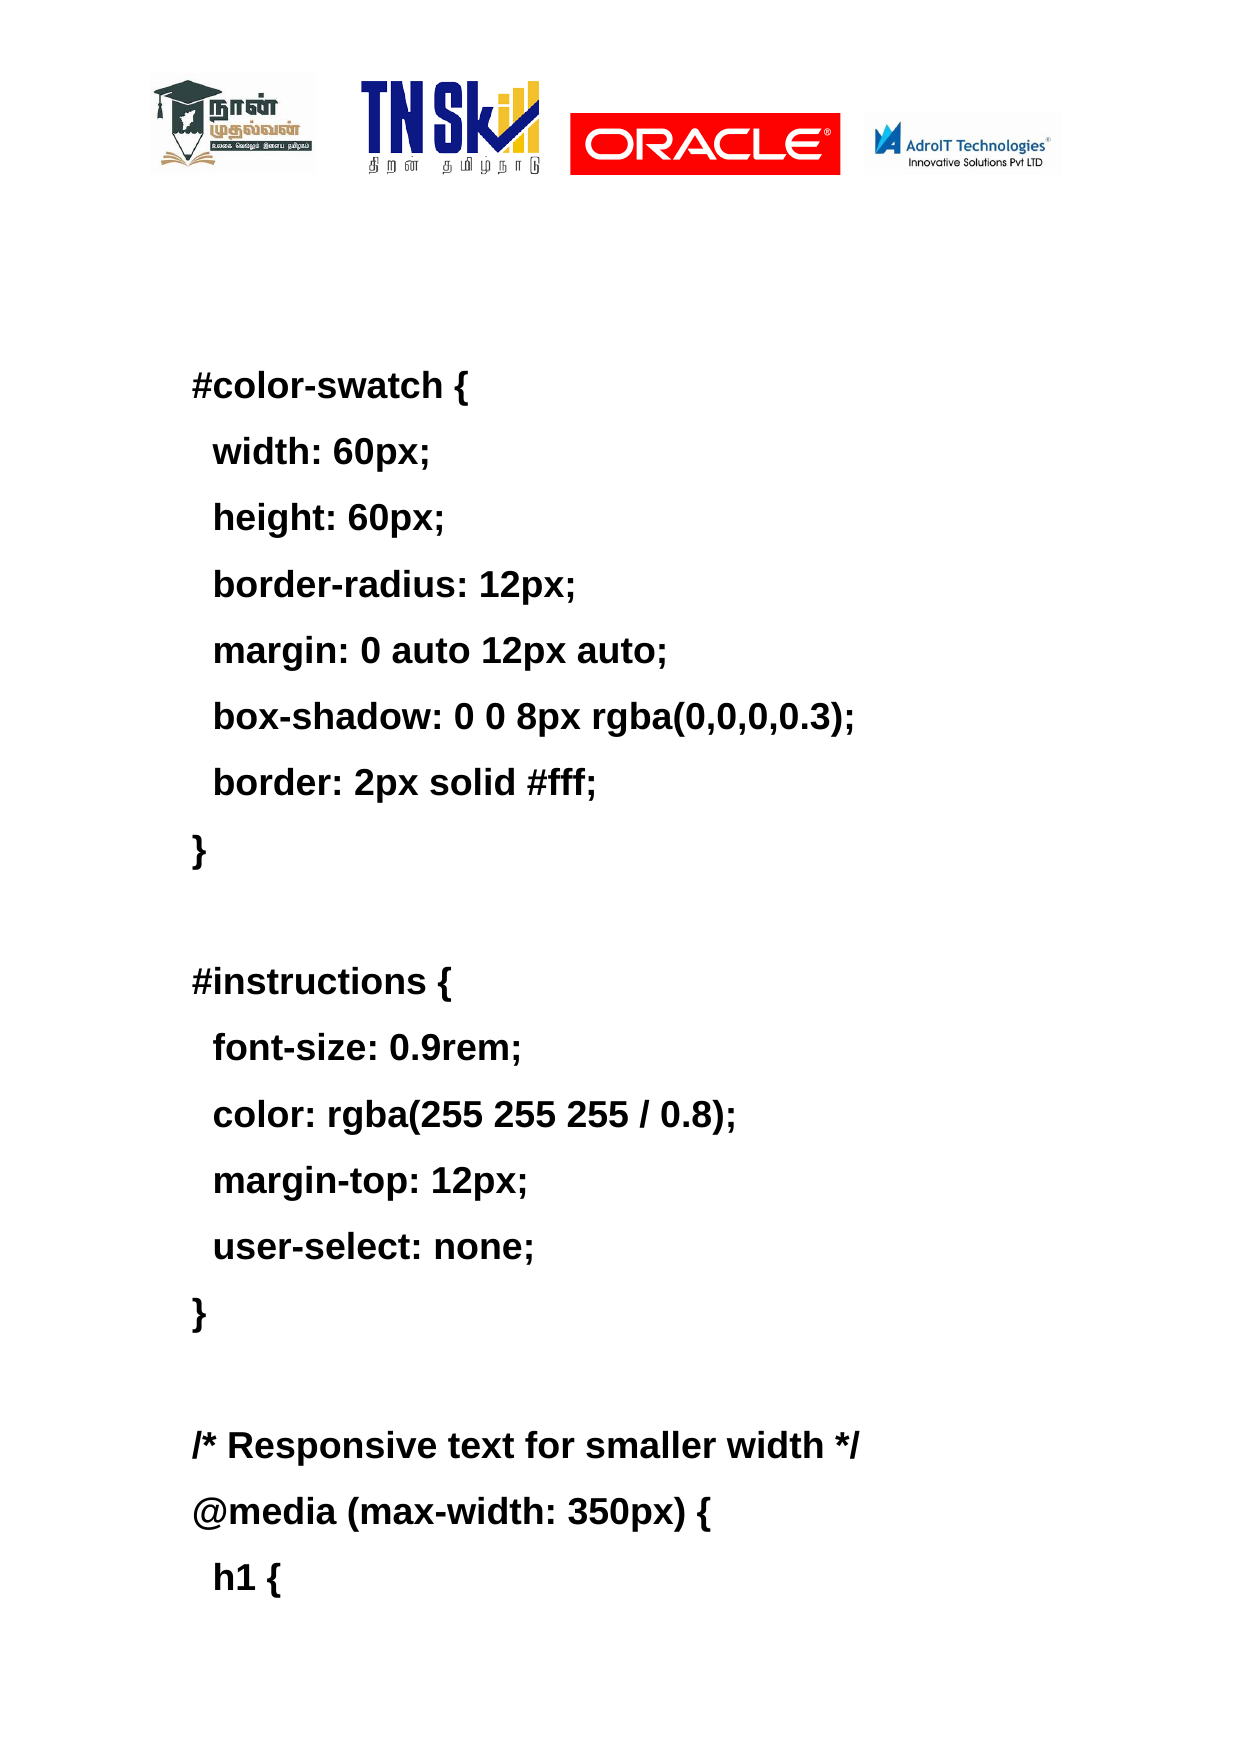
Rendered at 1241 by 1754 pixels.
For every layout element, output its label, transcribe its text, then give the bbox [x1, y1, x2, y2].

picture [150, 73, 317, 175]
picture [570, 113, 841, 175]
text h1 { [150, 1556, 1090, 1599]
text } [150, 1291, 1090, 1334]
text font-size: 0.9rem; [150, 1026, 1090, 1069]
text #color-swatch { [150, 363, 1090, 406]
text color: rgba(255 255 255 / 0.8); [150, 1092, 1090, 1135]
picture [863, 111, 1062, 175]
text border-radius: 12px; [150, 562, 1090, 605]
picture [361, 81, 548, 175]
text #instructions { [150, 959, 1090, 1002]
text @media (max-width: 350px) { [150, 1489, 1090, 1532]
text /* Responsive text for smaller width */ [150, 1423, 1090, 1466]
text height: 60px; [150, 496, 1090, 539]
text user-select: none; [150, 1224, 1090, 1267]
text width: 60px; [150, 429, 1090, 472]
text border: 2px solid #fff; [150, 761, 1090, 804]
text box-shadow: 0 0 8px rgba(0,0,0,0.3); [150, 694, 1090, 737]
text margin: 0 auto 12px auto; [150, 628, 1090, 671]
text } [150, 827, 1090, 870]
text margin-top: 12px; [150, 1158, 1090, 1201]
